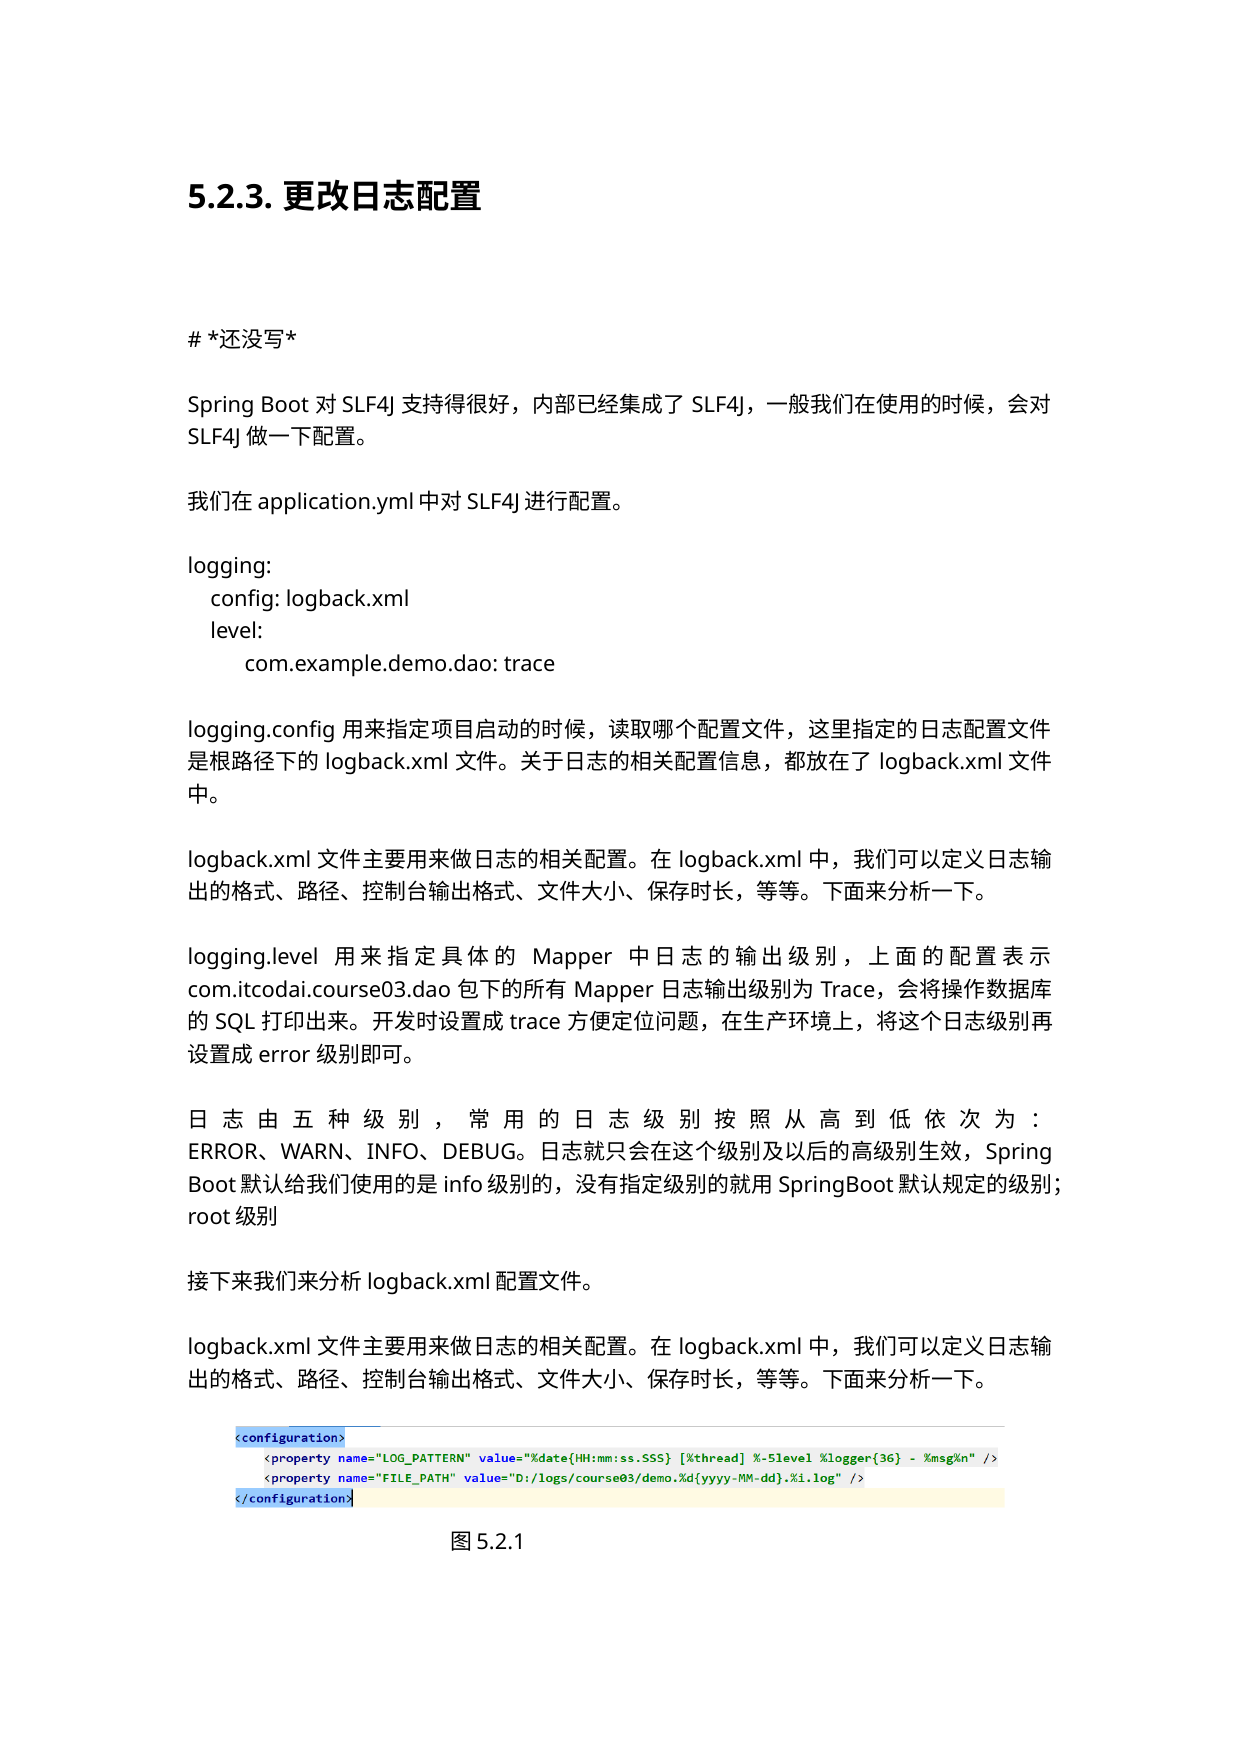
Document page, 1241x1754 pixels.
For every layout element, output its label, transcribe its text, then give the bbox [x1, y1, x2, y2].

text com.example.demo.dao: trace [187, 646, 1053, 679]
subtitle 更改日志配置 [187, 162, 1053, 227]
text config: logback.xml [187, 581, 1053, 614]
picture [235, 1426, 1005, 1511]
text level: [187, 614, 1053, 646]
text logback.xml 文件主要用来做日志的相关配置。在 logback.xml 中，我们可以定义日志输出的格式、路径、控制台输出格式、文件大小、保存时长，等等。下面来分析一下。 [187, 1329, 1053, 1394]
text 接下来我们来分析logback.xml配置文件。 [187, 1264, 1053, 1296]
text logging.config 用来指定项目启动的时候，读取哪个配置文件，这里指定的日志配置文件是根路径下的 logback.xml 文件。关于日志的相关配置信息，都放在了 logback.xml 文件中。 [187, 711, 1053, 809]
text Spring Boot 对 SLF4J 支持得很好，内部已经集成了 SLF4J，一般我们在使用的时候，会对 SLF4J 做一下配置。 [187, 386, 1053, 451]
text logback.xml 文件主要用来做日志的相关配置。在 logback.xml 中，我们可以定义日志输出的格式、路径、控制台输出格式、文件大小、保存时长，等等。下面来分析一下。 [187, 841, 1053, 906]
text # *还没写* [187, 321, 1053, 354]
text logging: [187, 549, 1053, 581]
text 日志由五种级别，常用的日志级别按照从高到低依次为：ERROR、WARN、INFO、DEBUG。日志就只会在这个级别及以后的高级别生效，Spring Boot默认给我们使用的是info级别的，没有指定级别的就用SpringBoot默认规定的级别；root级别 [187, 1101, 1053, 1231]
text ​ 图5.2.1 [187, 1524, 1053, 1556]
text logging.level 用来指定具体的 Mapper 中日志的输出级别，上面的配置表示 com.itcodai.course03.dao 包下的所有 Mapper 日志输出级别为 Trace，会将操作数据库的 SQL 打印出来。开发时设置成 trace 方便定位问题，在生产环境上，将这个日志级别再设置成 error 级别即可。 [187, 939, 1053, 1069]
text 我们在application.yml中对SLF4J进行配置。 [187, 484, 1053, 516]
